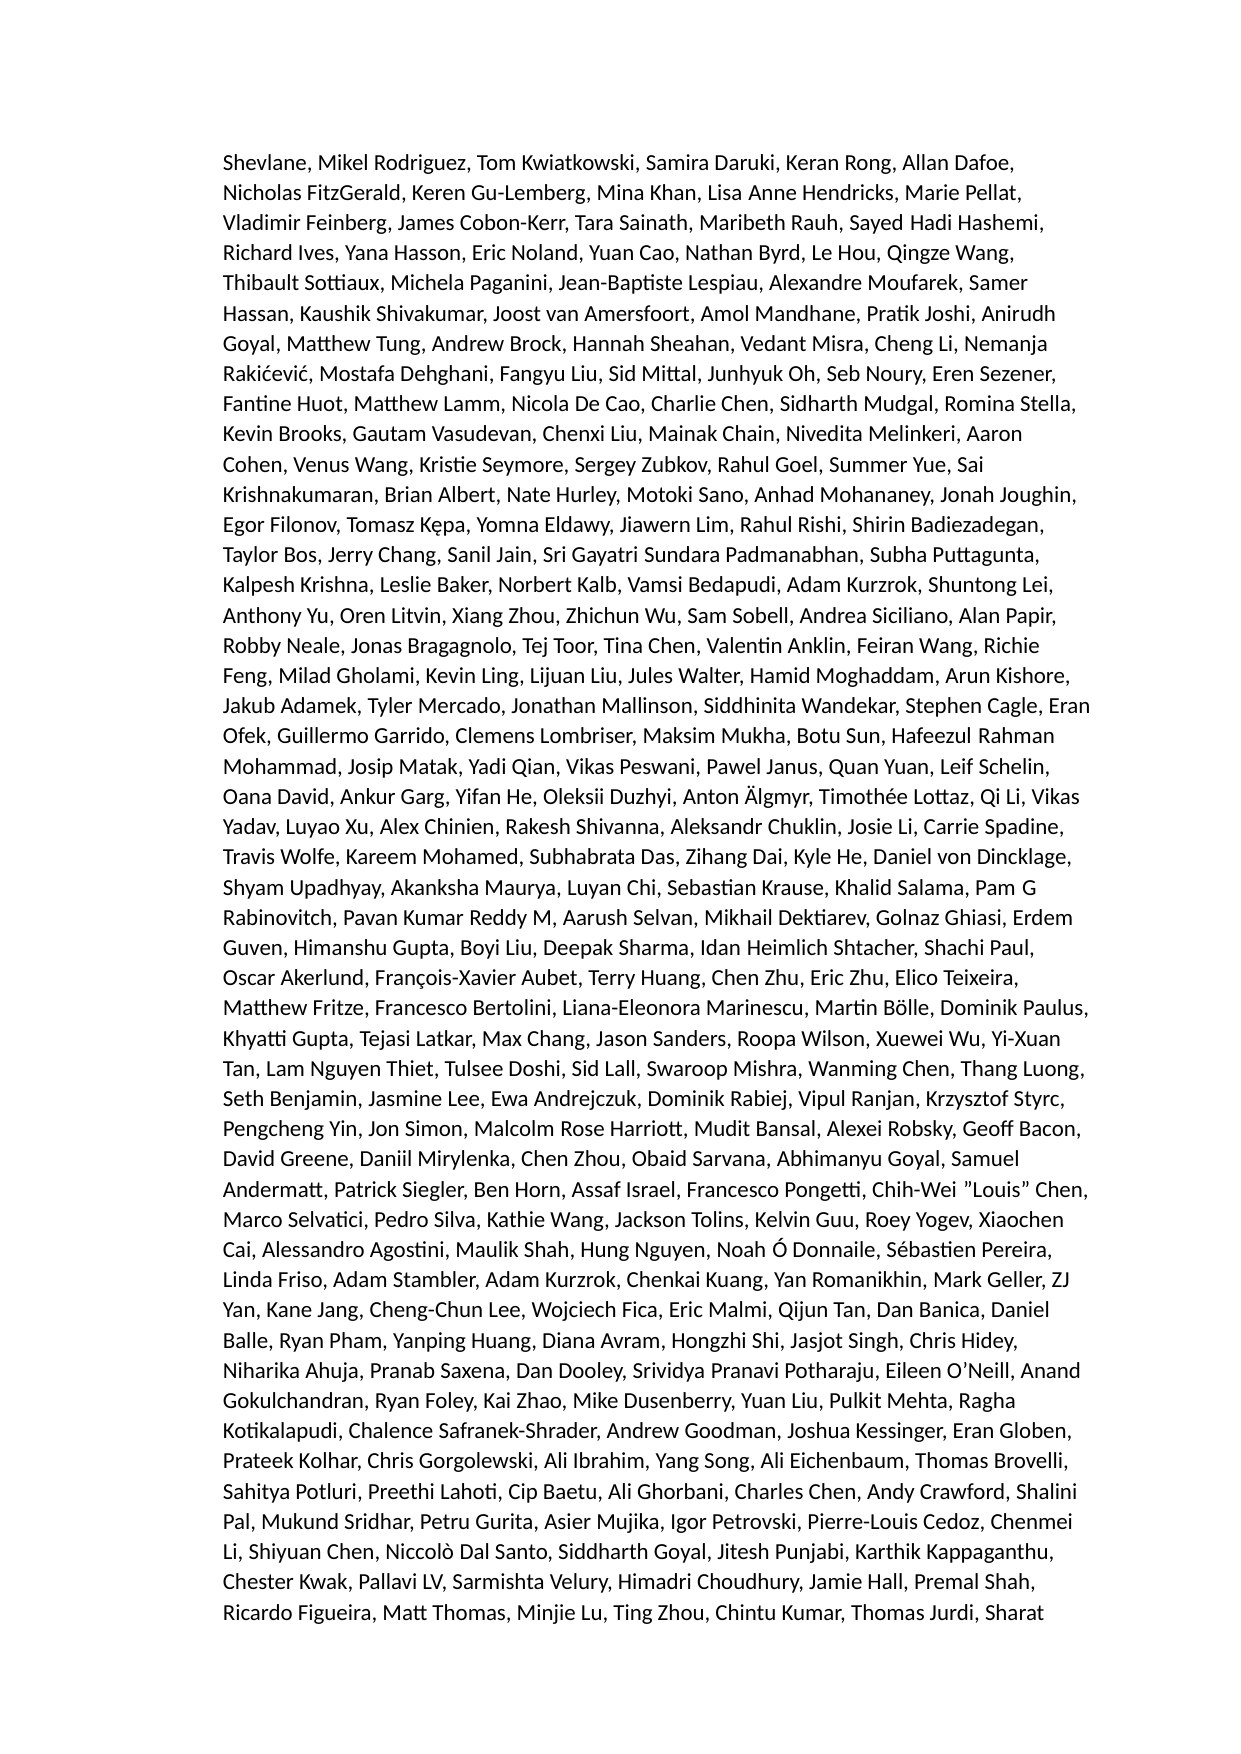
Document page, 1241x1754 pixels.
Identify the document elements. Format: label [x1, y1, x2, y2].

list [185, 148, 1093, 1626]
